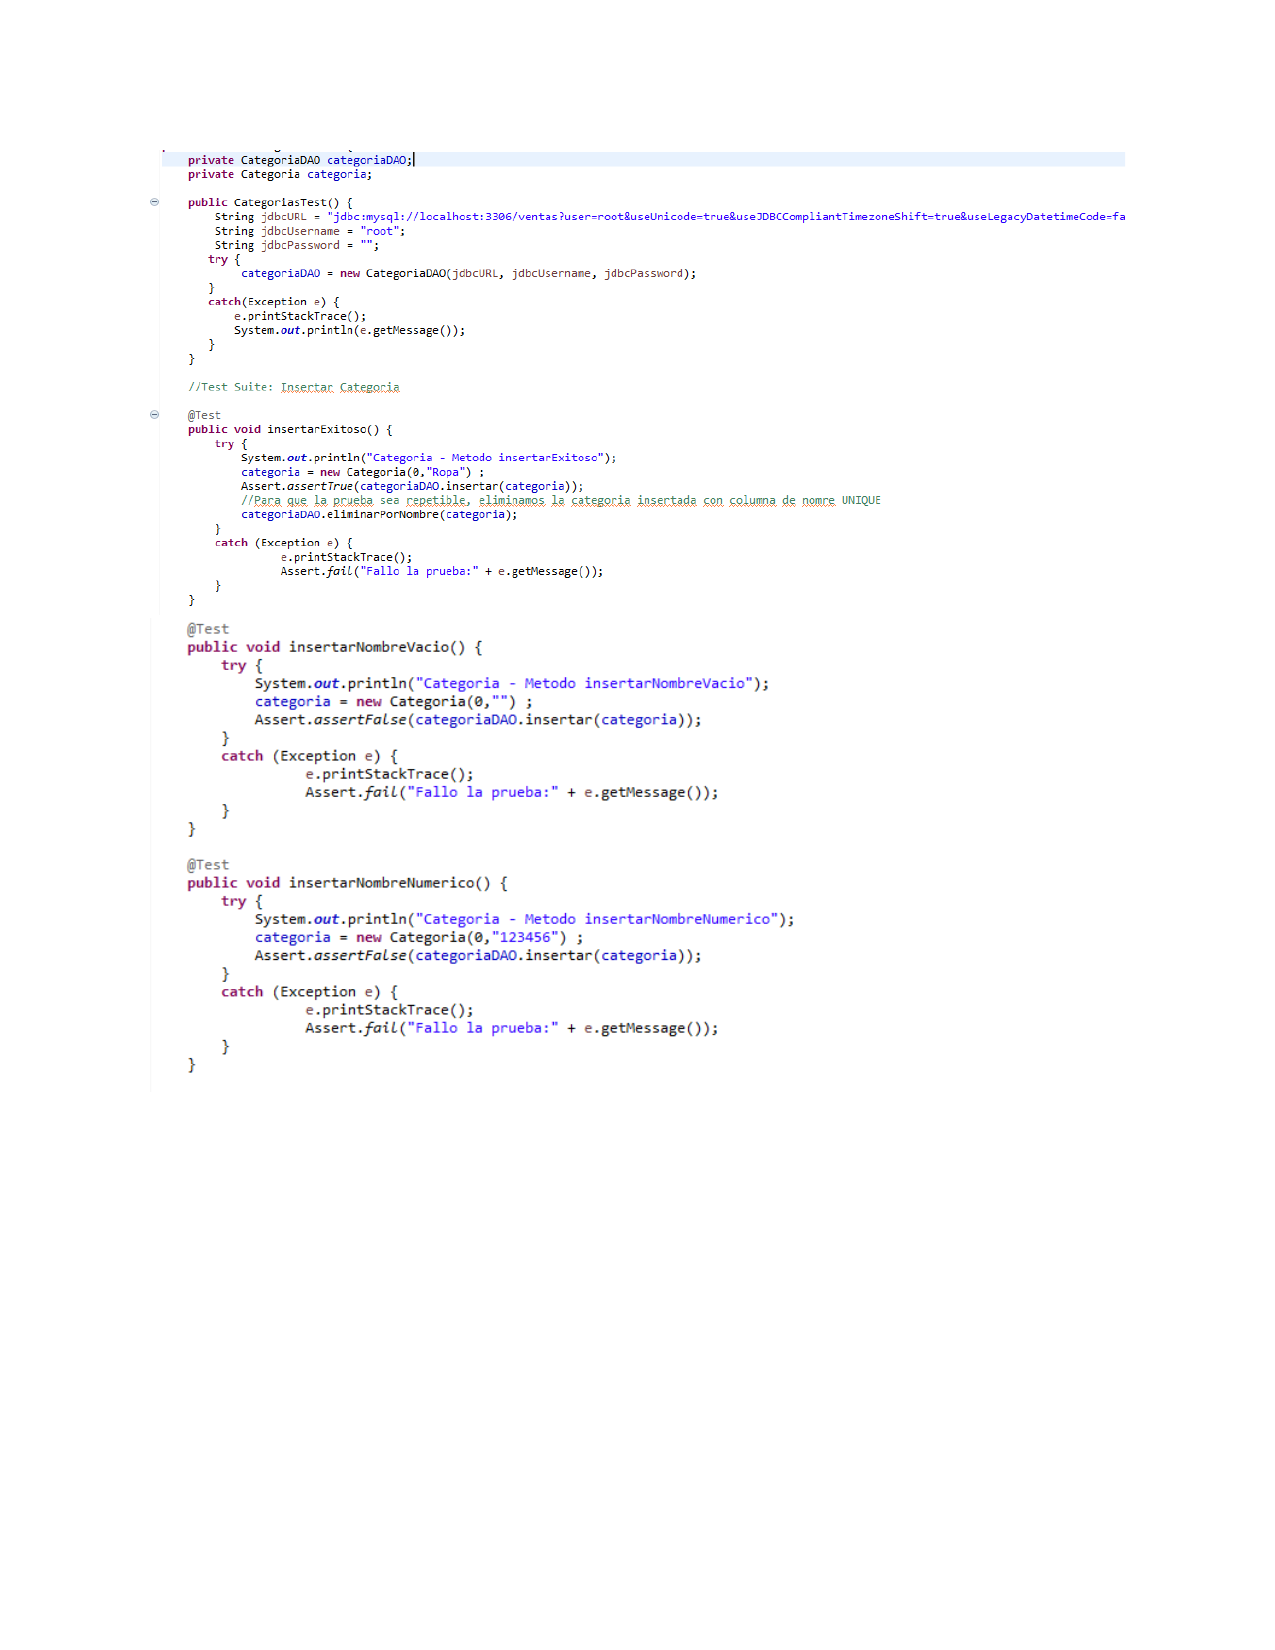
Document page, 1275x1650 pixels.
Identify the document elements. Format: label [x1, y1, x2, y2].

picture [150, 618, 1125, 1092]
picture [150, 150, 1125, 615]
